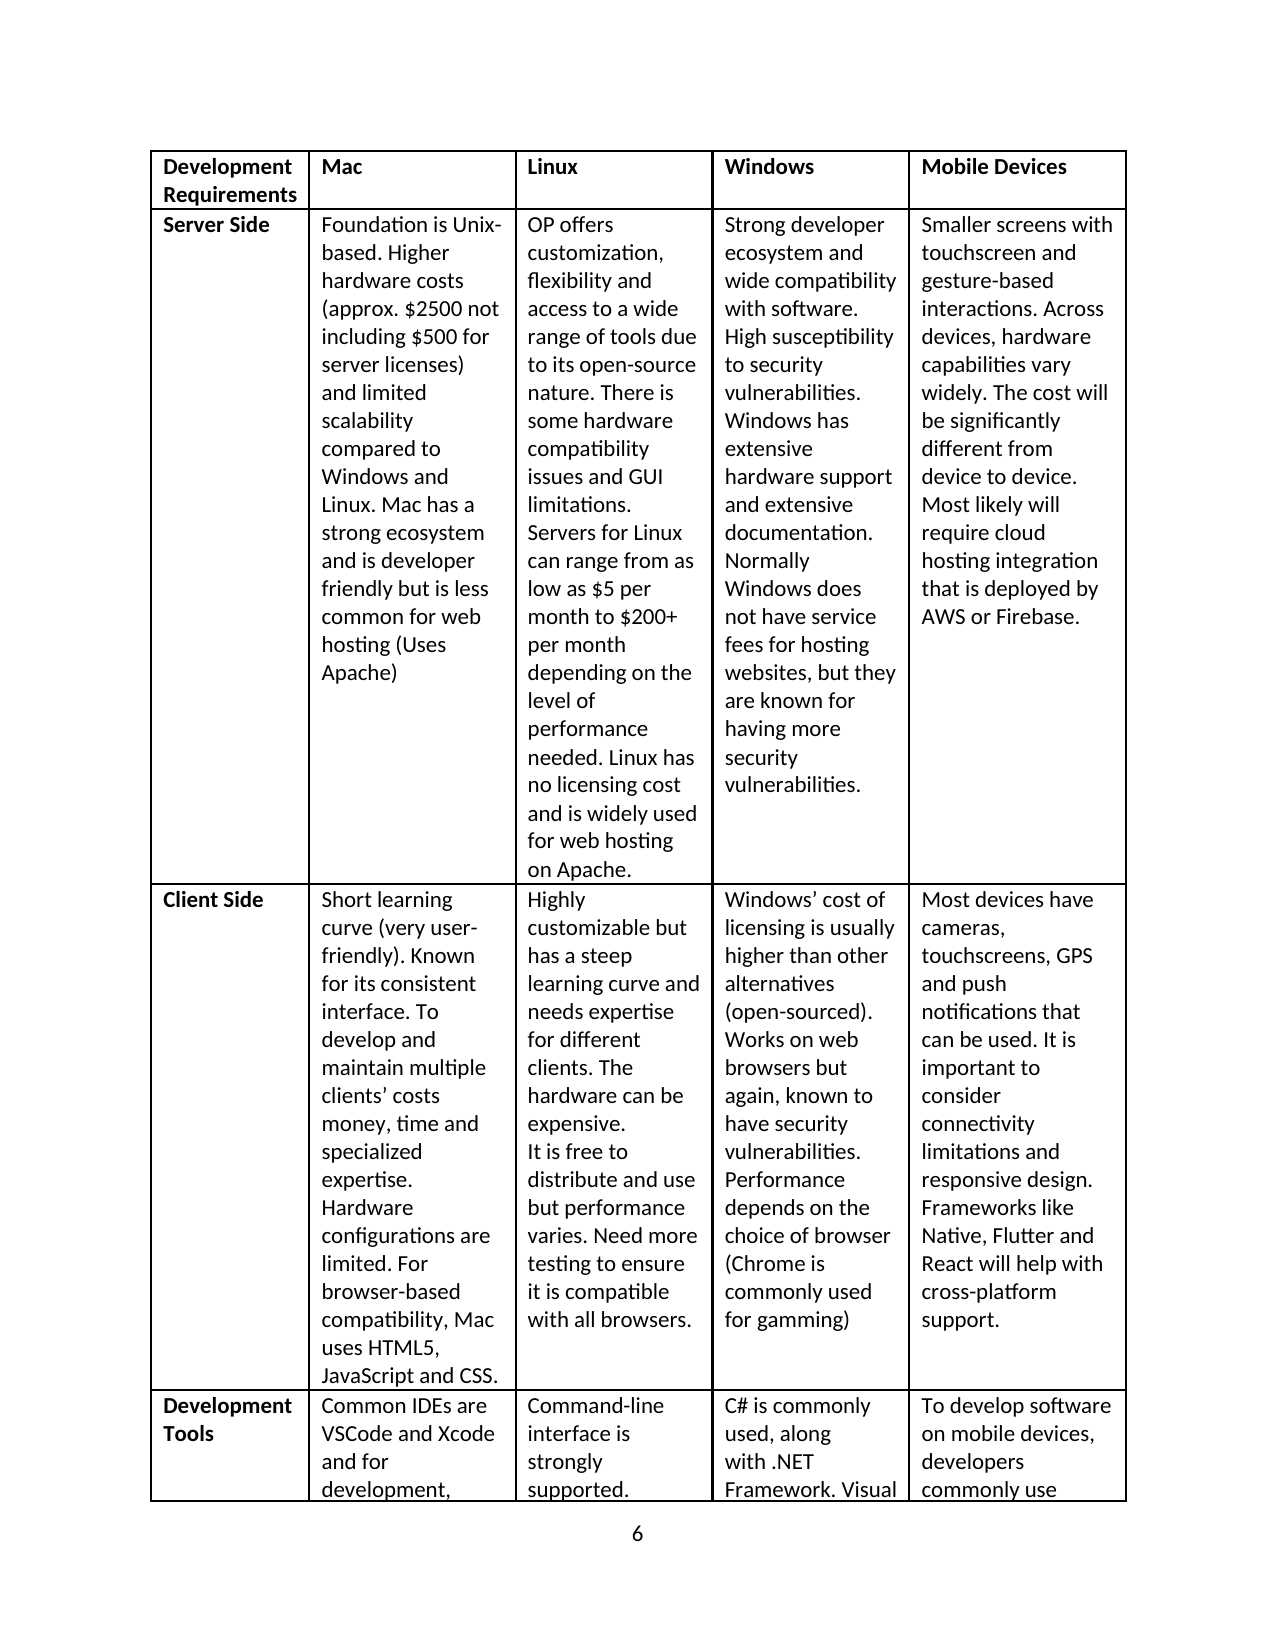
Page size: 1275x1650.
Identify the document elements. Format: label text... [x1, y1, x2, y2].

table_cell Command-line interface is strongly supported. IDEs are VSCode, Atom and Sublime Text with apt and yum as package management systems. [517, 1391, 711, 1500]
table_header Windows [714, 152, 908, 208]
table_cell Windows’ cost of licensing is usually higher than other alternatives (open-sourced). Works on web browsers but again, known to have security vulnerabilities. Performance depends on the choice of browser (Chrome is commonly used for gamming) [714, 885, 908, 1389]
table_cell Server Side [152, 210, 308, 883]
table_cell Client Side [152, 885, 308, 1389]
table_cell Short learning curve (very user-friendly). Known for its consistent interface. To develop and maintain multiple clients’ costs money, time and specialized expertise. Hardware configurations are limited. For browser-based compatibility, Mac uses HTML5, JavaScript and CSS. [310, 885, 515, 1389]
table_header Mac [310, 152, 515, 208]
table_cell Foundation is Unix-based. Higher hardware costs (approx. $2500 not including $500 for server licenses) and limited scalability compared to Windows and Linux. Mac has a strong ecosystem and is developer friendly but is less common for web hosting (Uses Apache) [310, 210, 515, 883]
table_header Mobile Devices [910, 152, 1125, 208]
table_cell Strong developer ecosystem and wide compatibility with software. High susceptibility to security vulnerabilities. Windows has extensive hardware support and extensive documentation. Normally Windows does not have service fees for hosting websites, but they are known for having more security vulnerabilities. [714, 210, 908, 883]
table_cell C# is commonly used, along with .NET Framework. Visual Studio and JetBrains products are popular IDEs. Companies must use the paid version of Visual Studio. [714, 1391, 908, 1500]
table_header Linux [517, 152, 711, 208]
table_header Development Requirements [152, 152, 308, 208]
table_cell OP offers customization, flexibility and access to a wide range of tools due to its open-source nature. There is some hardware compatibility issues and GUI limitations. Servers for Linux can range from as low as $5 per month to $200+ per month depending on the level of performance needed. Linux has no licensing cost and is widely used for web hosting on Apache. [517, 210, 711, 883]
table_cell Development Tools [152, 1391, 308, 1500]
table_cell Highly customizable but has a steep learning curve and needs expertise for different clients. The hardware can be expensive. It is free to distribute and use but performance varies. Need more testing to ensure it is compatible with all browsers. [517, 885, 711, 1389]
table_cell Smaller screens with touchscreen and gesture-based interactions. Across devices, hardware capabilities vary widely. The cost will be significantly different from device to device. Most likely will require cloud hosting integration that is deployed by AWS or Firebase. [910, 210, 1125, 883]
table_cell Most devices have cameras, touchscreens, GPS and push notifications that can be used. It is important to consider connectivity limitations and responsive design. Frameworks like Native, Flutter and React will help with cross-platform support. [910, 885, 1125, 1389]
table_cell To develop software on mobile devices, developers commonly use programming languages like Java for Android and Swift for iOS. There is a one-time fee of $25 for Google Play while Apple has a $99 per year fee. [910, 1391, 1125, 1500]
table_cell Common IDEs are VSCode and Xcode and for development, Swift, Node.js and JavaScript. Cross-platform compatibility is limited. There is a $99 per year fee for Apple Developer Program. [310, 1391, 515, 1500]
